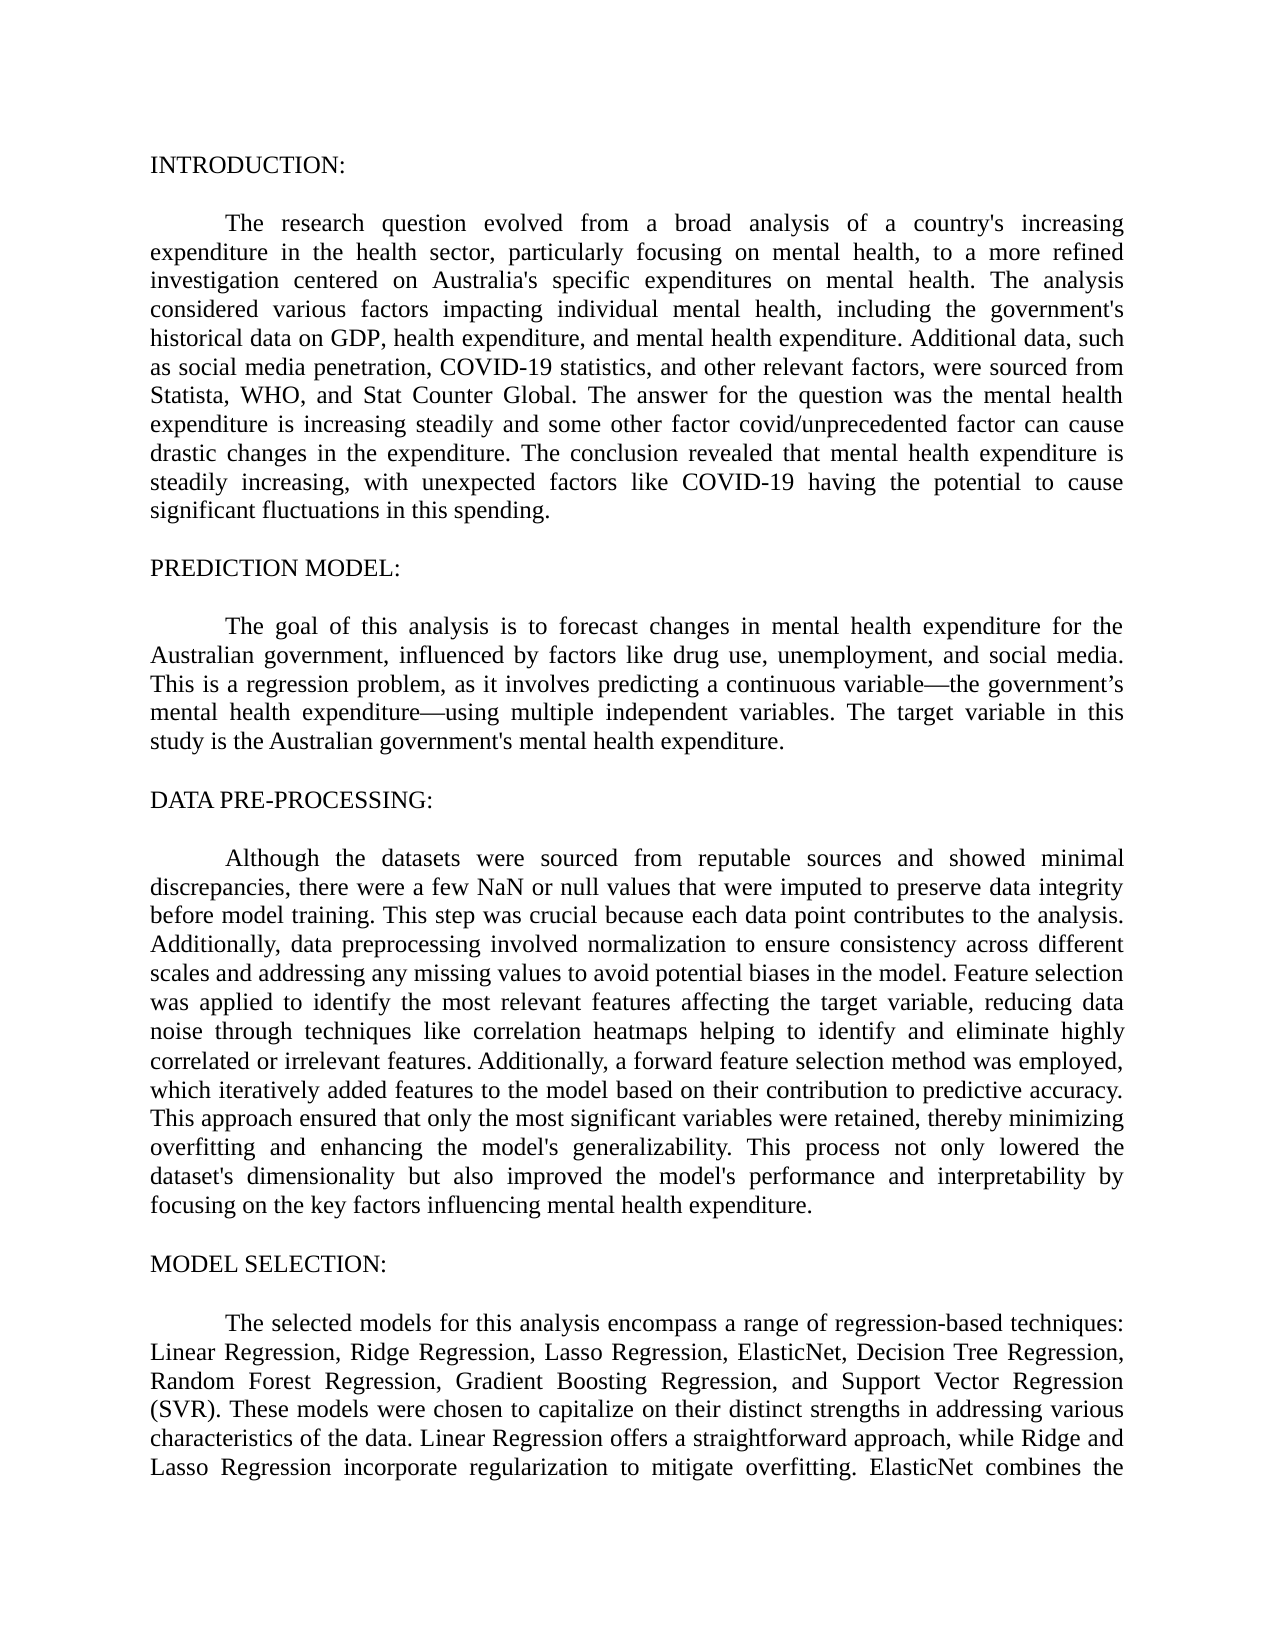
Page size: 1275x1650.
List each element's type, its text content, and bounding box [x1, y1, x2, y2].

text PREDICTION MODEL: [150, 553, 1125, 582]
text The goal of this analysis is to forecast changes in mental health expenditure for the Australian government, influenced by factors like drug use, unemployment, and social media. This is a regression problem, as it involves predicting a continuous variable—the government’s mental health expenditure—using multiple independent variables. The target variable in this study is the Australian government's mental health expenditure. [150, 611, 1125, 755]
text Although the datasets were sourced from reputable sources and showed minimal discrepancies, there were a few NaN or null values that were imputed to preserve data integrity before model training. This step was crucial because each data point contributes to the analysis. Additionally, data preprocessing involved normalization to ensure consistency across different scales and addressing any missing values to avoid potential biases in the model. Feature selection was applied to identify the most relevant features affecting the target variable, reducing data noise through techniques like correlation heatmaps helping to identify and eliminate highly correlated or irrelevant features. Additionally, a forward feature selection method was employed, which iteratively added features to the model based on their contribution to predictive accuracy. This approach ensured that only the most significant variables were retained, thereby minimizing overfitting and enhancing the model's generalizability. This process not only lowered the dataset's dimensionality but also improved the model's performance and interpretability by focusing on the key factors influencing mental health expenditure. [150, 843, 1125, 1218]
text The research question evolved from a broad analysis of a country's increasing expenditure in the health sector, particularly focusing on mental health, to a more refined investigation centered on Australia's specific expenditures on mental health. The analysis considered various factors impacting individual mental health, including the government's historical data on GDP, health expenditure, and mental health expenditure. Additional data, such as social media penetration, COVID-19 statistics, and other relevant factors, were sourced from Statista, WHO, and Stat Counter Global. The answer for the question was the mental health expenditure is increasing steadily and some other factor covid/unprecedented factor can cause drastic changes in the expenditure. The conclusion revealed that mental health expenditure is steadily increasing, with unexpected factors like COVID-19 having the potential to cause significant fluctuations in this spending. [150, 208, 1125, 524]
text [150, 1308, 1125, 1481]
text MODEL SELECTION: [150, 1249, 1125, 1278]
text INTRODUCTION: [150, 150, 1125, 179]
text DATA PRE-PROCESSING: [150, 786, 1125, 814]
